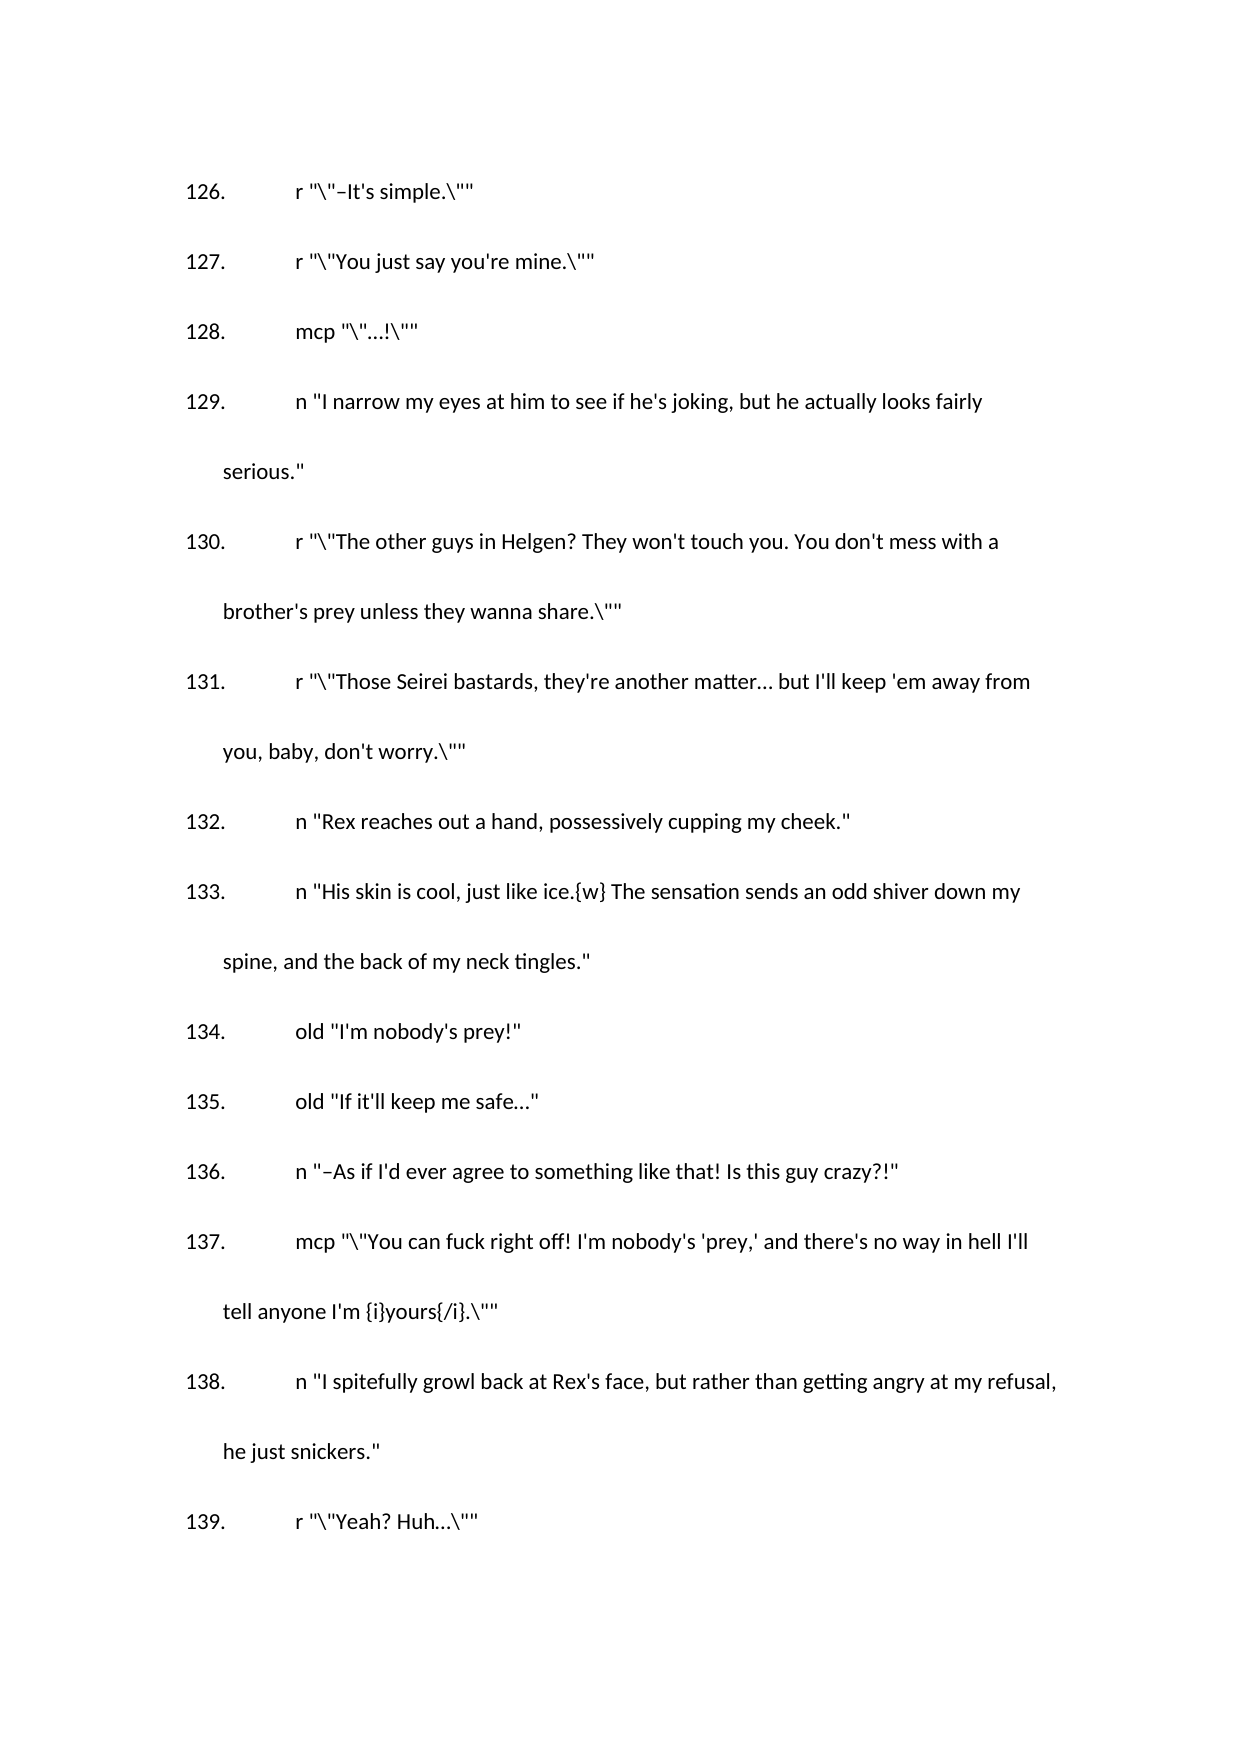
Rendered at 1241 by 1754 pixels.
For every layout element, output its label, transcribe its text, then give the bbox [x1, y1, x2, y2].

list old "If it'll keep me safe…" [185, 1087, 1063, 1115]
list r "\"The other guys in Helgen? They won't touch you. You don't mess with a brother's prey unless they wanna share.\"" [185, 527, 1063, 625]
list n "I narrow my eyes at him to see if he's joking, but he actually looks fairly serious." [185, 387, 1063, 485]
list r "\"Yeah? Huh…\"" [185, 1507, 1063, 1535]
list mcp "\"You can fuck right off! I'm nobody's 'prey,' and there's no way in hell I'll tell anyone I'm {i}yours{/i}.\"" [185, 1227, 1063, 1325]
list mcp "\"…!\"" [185, 317, 1063, 345]
list n "–As if I'd ever agree to something like that! Is this guy crazy?!" [185, 1157, 1063, 1185]
list n "Rex reaches out a hand, possessively cupping my cheek." [185, 807, 1063, 835]
list r "\"You just say you're mine.\"" [185, 247, 1063, 275]
list n "I spitefully growl back at Rex's face, but rather than getting angry at my refusal, he just snickers." [185, 1367, 1063, 1465]
list old "I'm nobody's prey!" [185, 1017, 1063, 1045]
list n "His skin is cool, just like ice.{w} The sensation sends an odd shiver down my spine, and the back of my neck tingles." [185, 877, 1063, 975]
list r "\"–It's simple.\"" [185, 177, 1063, 205]
list r "\"Those Seirei bastards, they're another matter… but I'll keep 'em away from you, baby, don't worry.\"" [185, 667, 1063, 765]
